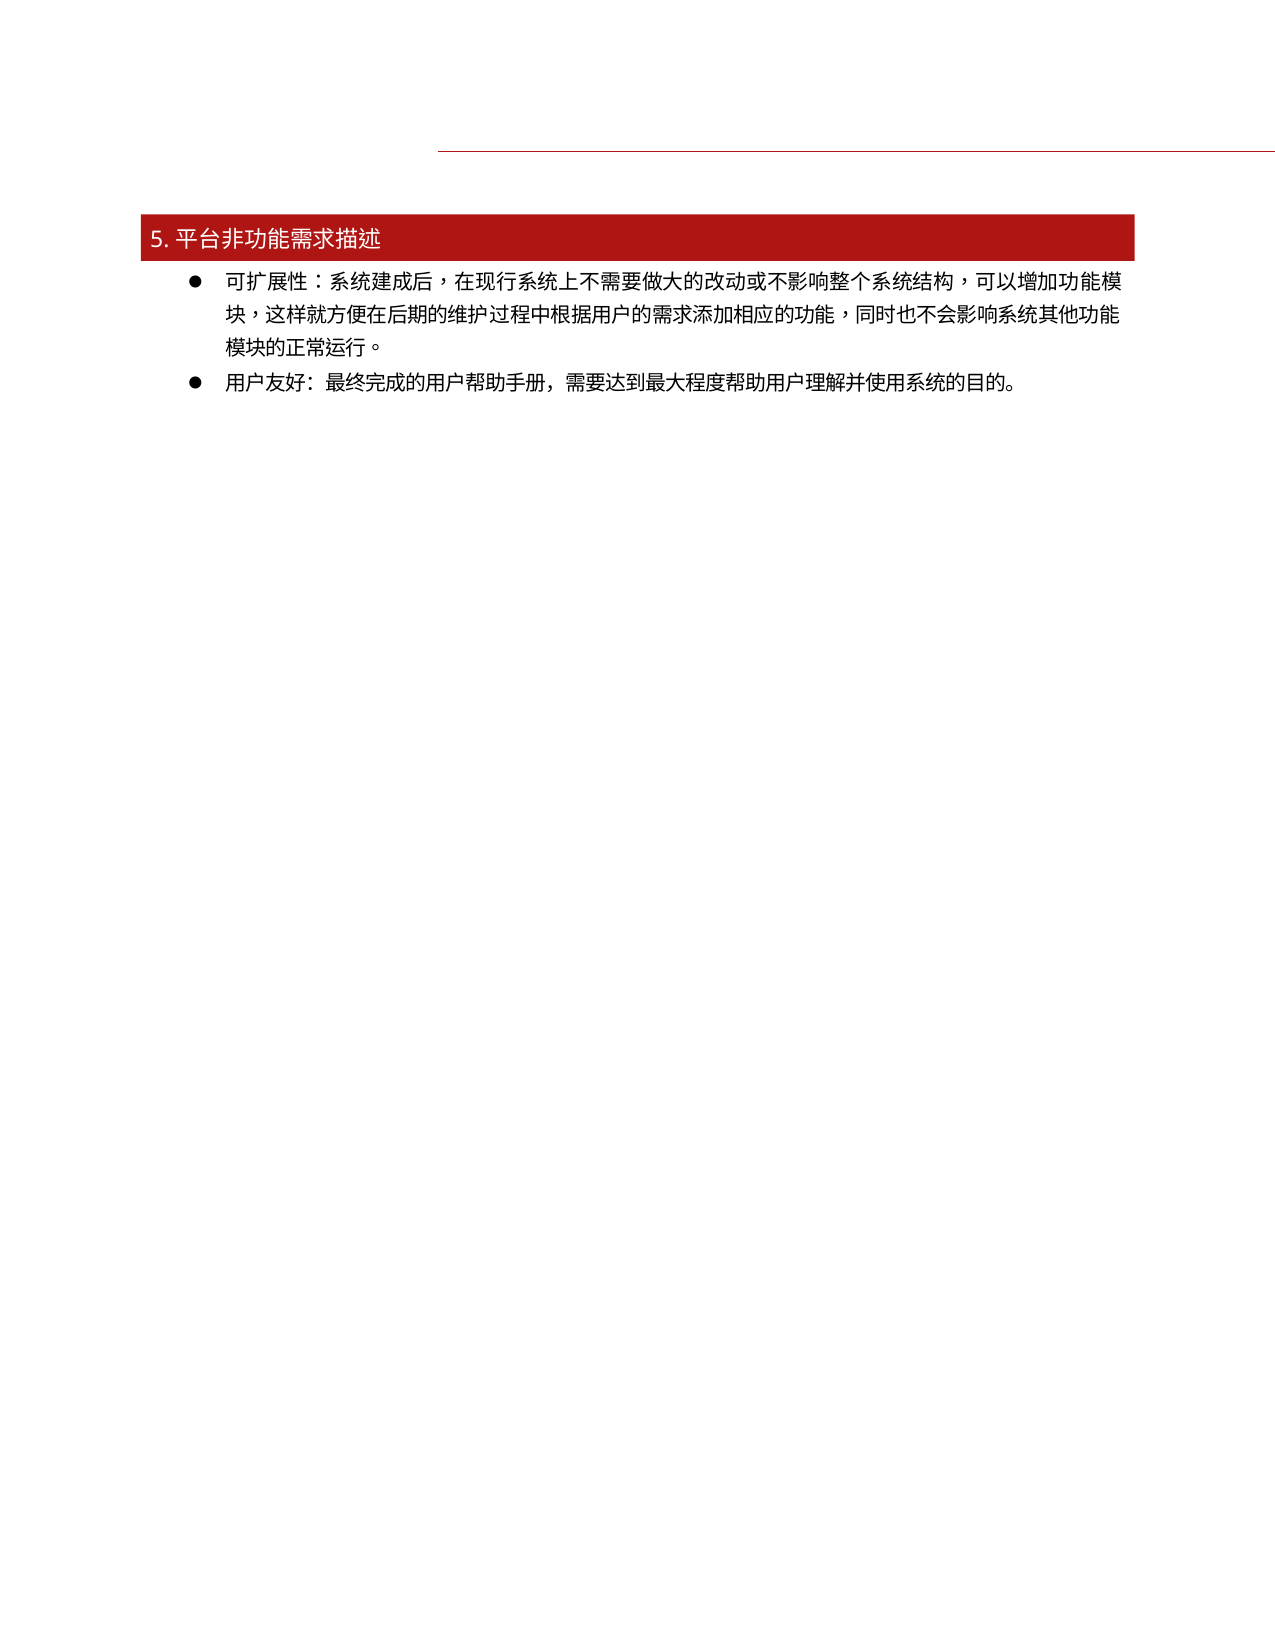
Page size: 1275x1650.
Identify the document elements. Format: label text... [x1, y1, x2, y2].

list 可扩展性：系统建成后，在现行系统上不需要做大的改动或不影响整个系统结构，可以增加功能模块，这样就方便在后期的维护过程中根据用户的需求添加相应的功能，同时也不会影响系统其他功能模块的正常运行。 [187, 215, 1122, 362]
list 用户友好：最终完成的用户帮助手册，需要达到最大程度帮助用户理解并使用系统的目的。 [187, 366, 1122, 396]
